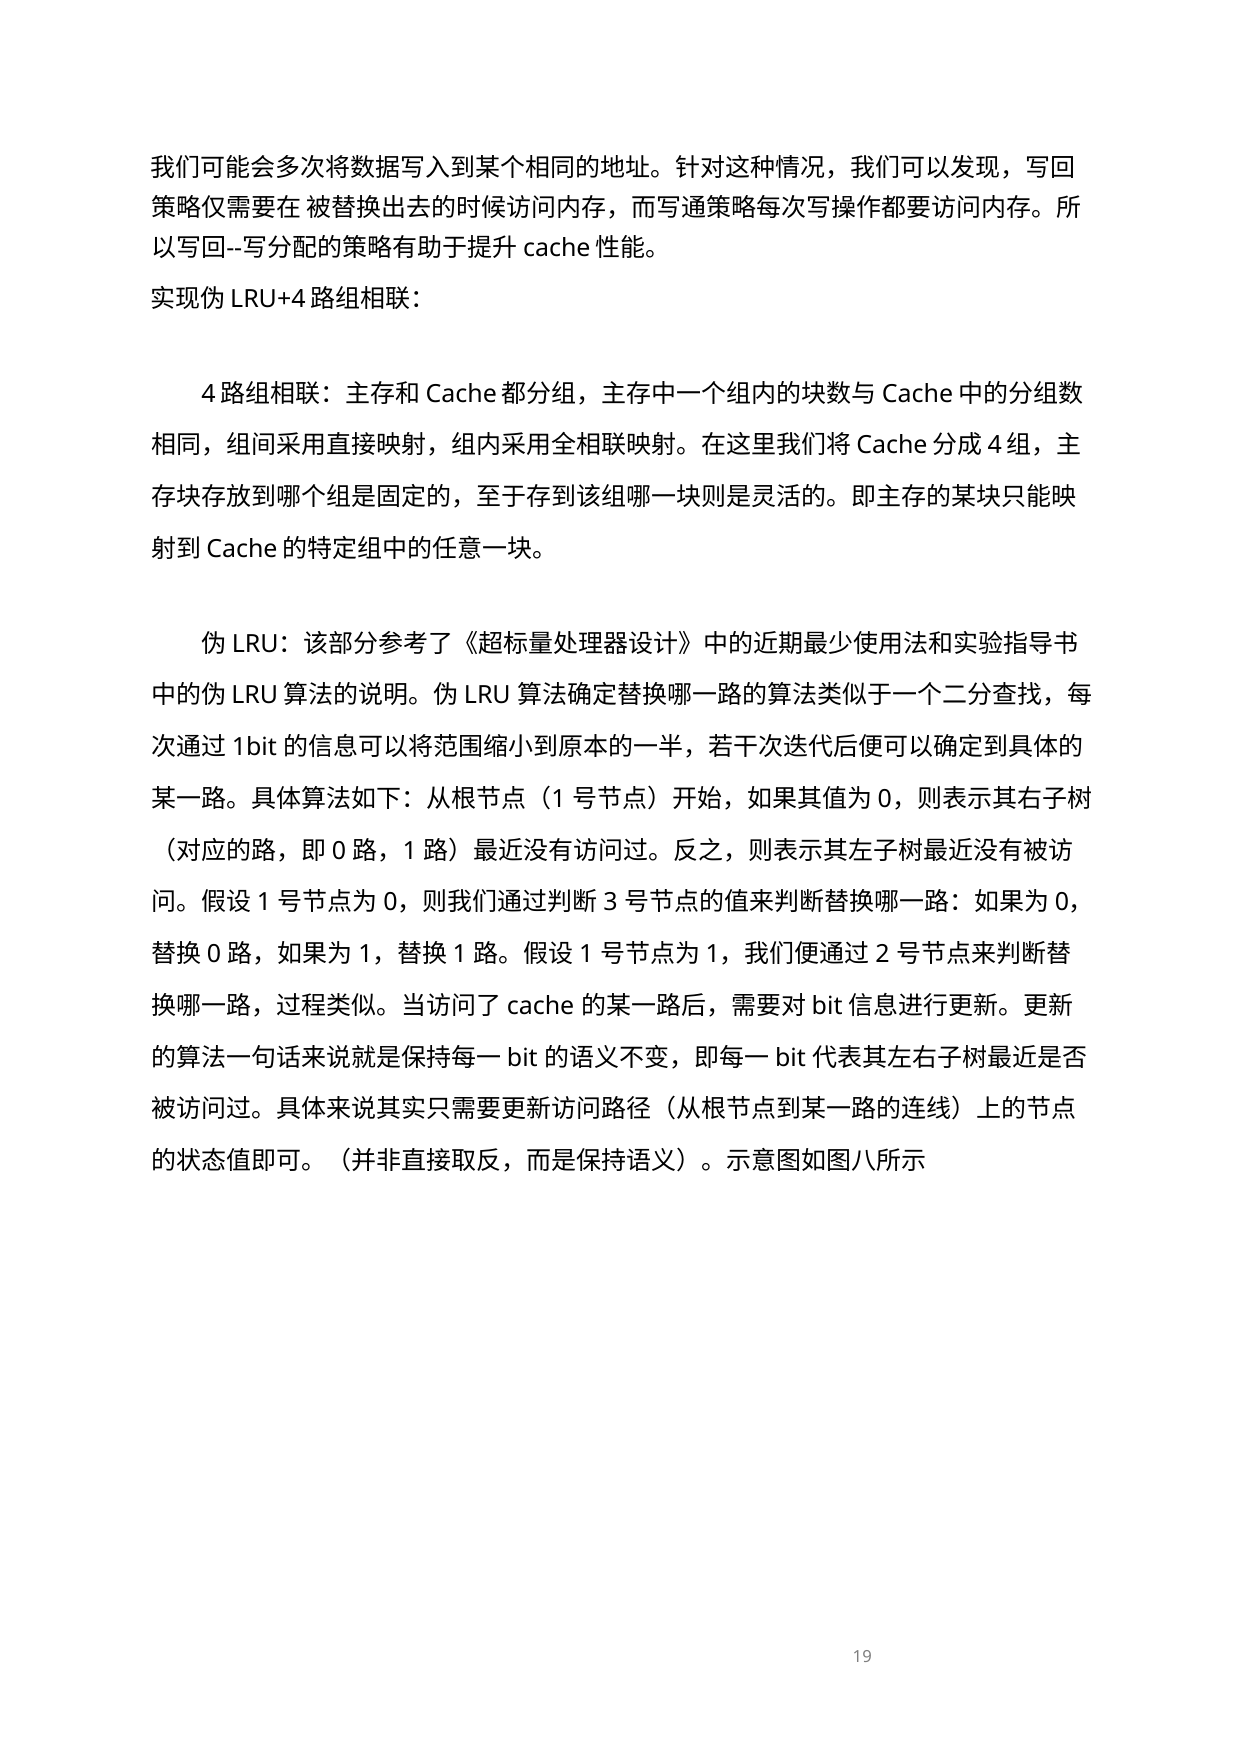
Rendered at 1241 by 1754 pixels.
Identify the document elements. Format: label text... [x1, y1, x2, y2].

text 我们可能会多次将数据写入到某个相同的地址。针对这种情况，我们可以发现，写回策略仅需要在 被替换出去的时候访问内存，而写通策略每次写操作都要访问内存。所以写回--写分配的策略有助于提升 cache性能。 [150, 148, 1094, 263]
text 4路组相联：主存和Cache都分组，主存中一个组内的块数与Cache中的分组数相同，组间采用直接映射，组内采用全相联映射。在这里我们将Cache分成4组，主存块存放到哪个组是固定的，至于存到该组哪一块则是灵活的。即主存的某块只能映射到Cache的特定组中的任意一块。 [151, 373, 1094, 564]
text 实现伪LRU+4路组相联： [150, 278, 1094, 314]
text 伪 LRU：该部分参考了《超标量处理器设计》中的近期最少使用法和实验指导书中的伪LRU算法的说明。伪 LRU 算法确定替换哪一路的算法类似于一个二分查找，每次通过 1bit 的信息可以将范围缩小到原本的一半，若干次迭代后便可以确定到具体的某一路。具体算法如下：从根节点（1 号节点）开始，如果其值为 0，则表示其右子树（对应的路，即 0 路，1 路）最近没有访问过。反之，则表示其左子树最近没有被访问。假设 1 号节点为 0，则我们通过判断 3 号节点的值来判断替换哪一路：如果为 0，替换 0 路，如果为 1，替换1 路。假设 1 号节点为 1，我们便通过 2 号节点来判断替换哪一路，过程类似。当访问了 cache 的某一路后，需要对 bit 信息进行更新。更新的算法一句话来说就是保持每一 bit 的语义不变，即每一 bit 代表其左右子树最近是否被访问过。具体来说其实只需要更新访问路径（从根节点到某一路的连线）上的节点的状态值即可。（并非直接取反，而是保持语义）。示意图如图八所示 [151, 623, 1094, 1177]
